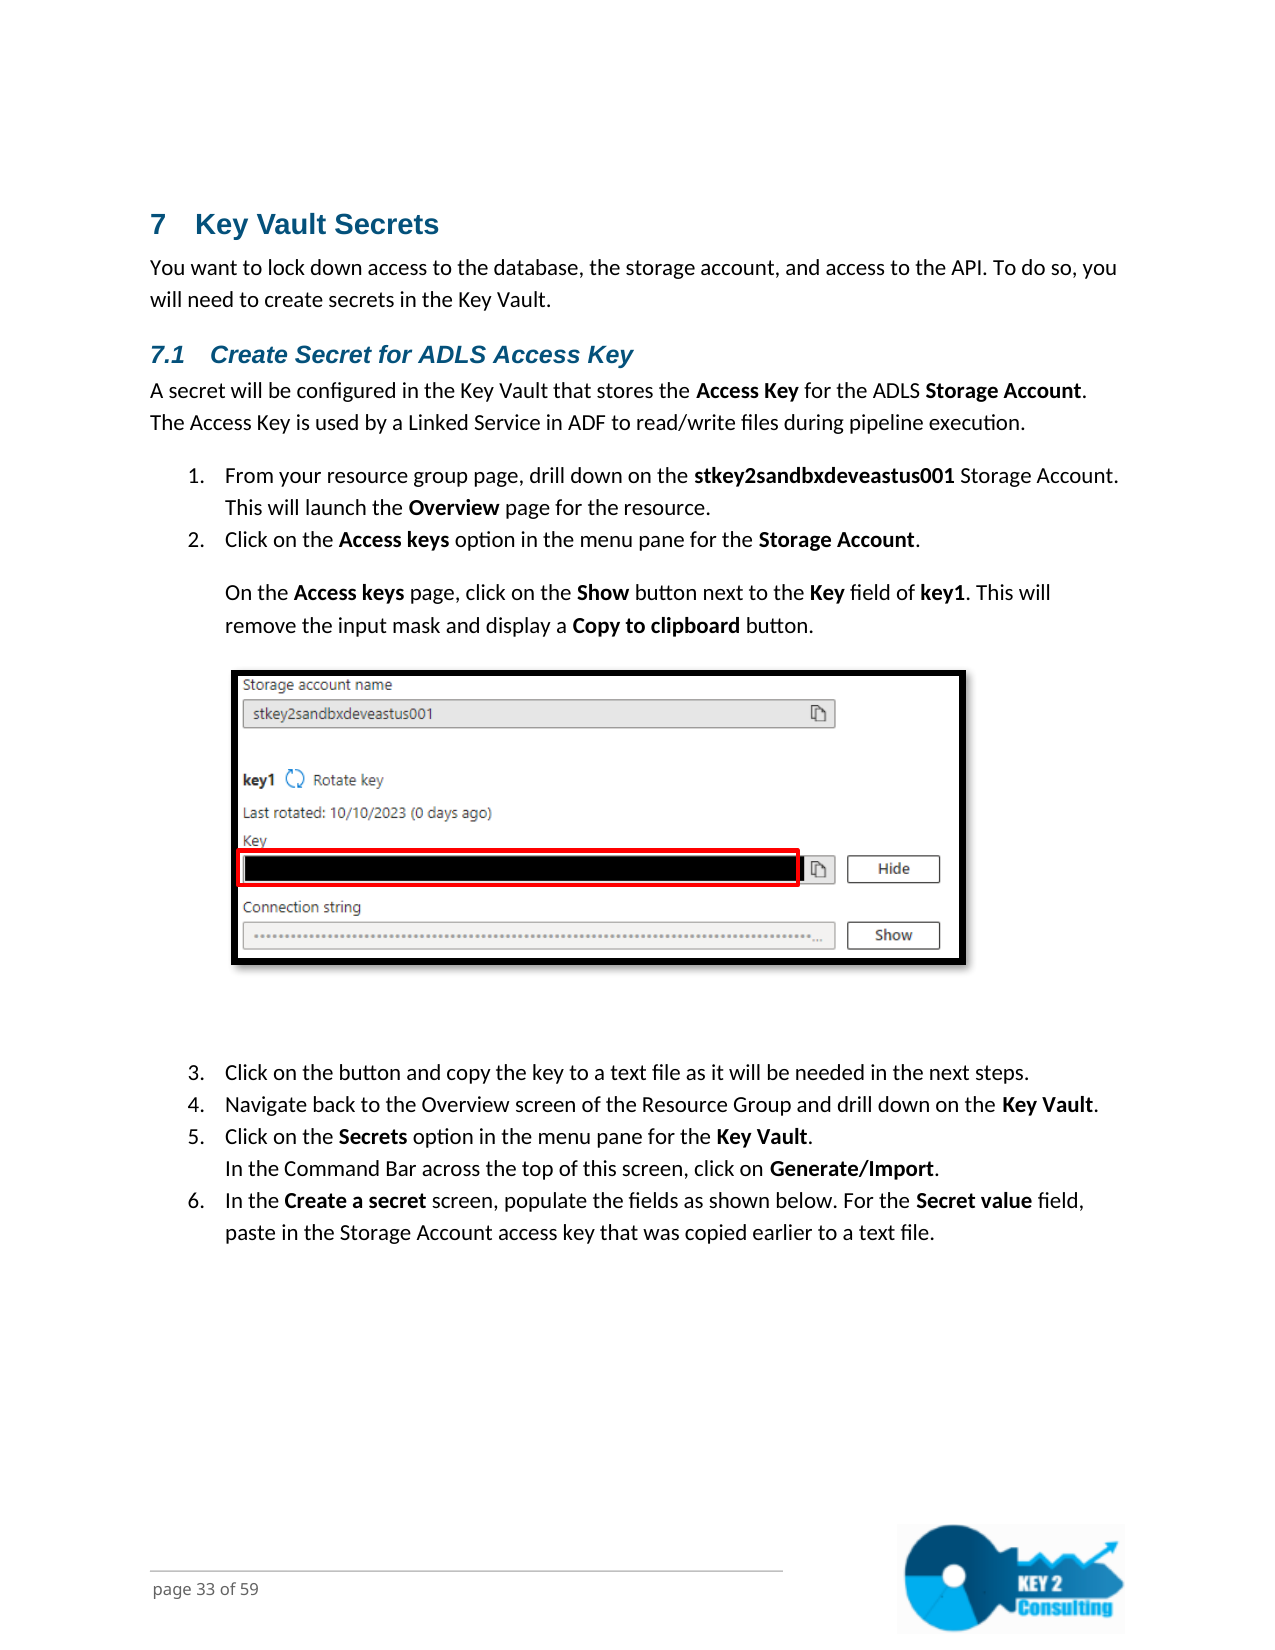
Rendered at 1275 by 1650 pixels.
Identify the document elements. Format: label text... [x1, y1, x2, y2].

picture [240, 853, 796, 883]
list From your resource group page, drill down on the stkey2sandbxdeveastus001 Storage Account. This will launch the Overview page for the resource. [187, 461, 1125, 521]
text A secret will be configured in the Key Vault that stores the Access Key for the ADLS Storage Account. The Access Key is used by a Linked Service in ADF to read/write files during pipeline execution. [150, 376, 1125, 436]
list Navigate back to the Overview screen of the Resource Group and drill down on the Key Vault. [187, 1090, 1125, 1118]
text You want to lock down access to the database, the storage account, and access to the API. To do so, you will need to create secrets in the Key Vault. [150, 253, 1125, 313]
text On the Access keys page, click on the Show button next to the Key field of key1. This will remove the input mask and display a Copy to clipboard button. [225, 578, 1125, 639]
list In the Create a secret screen, populate the fields as shown below. For the Secret value field, paste in the Storage Account access key that was copied earlier to a text file. [187, 1186, 1125, 1247]
subtitle Create Secret for ADLS Access Key [150, 338, 1125, 370]
list Click on the Access keys option in the menu pane for the Storage Account. [187, 526, 1125, 553]
list Click on the Secrets option in the menu pane for the Key Vault. [187, 1122, 1125, 1150]
picture [238, 676, 959, 958]
picture [896, 1524, 1125, 1634]
subtitle Key Vault Secrets [150, 207, 1125, 241]
list Click on the button and copy the key to a text file as it will be needed in the next steps. [187, 1058, 1125, 1086]
list In the Command Bar across the top of this screen, click on Generate/Import. [225, 1154, 1125, 1182]
